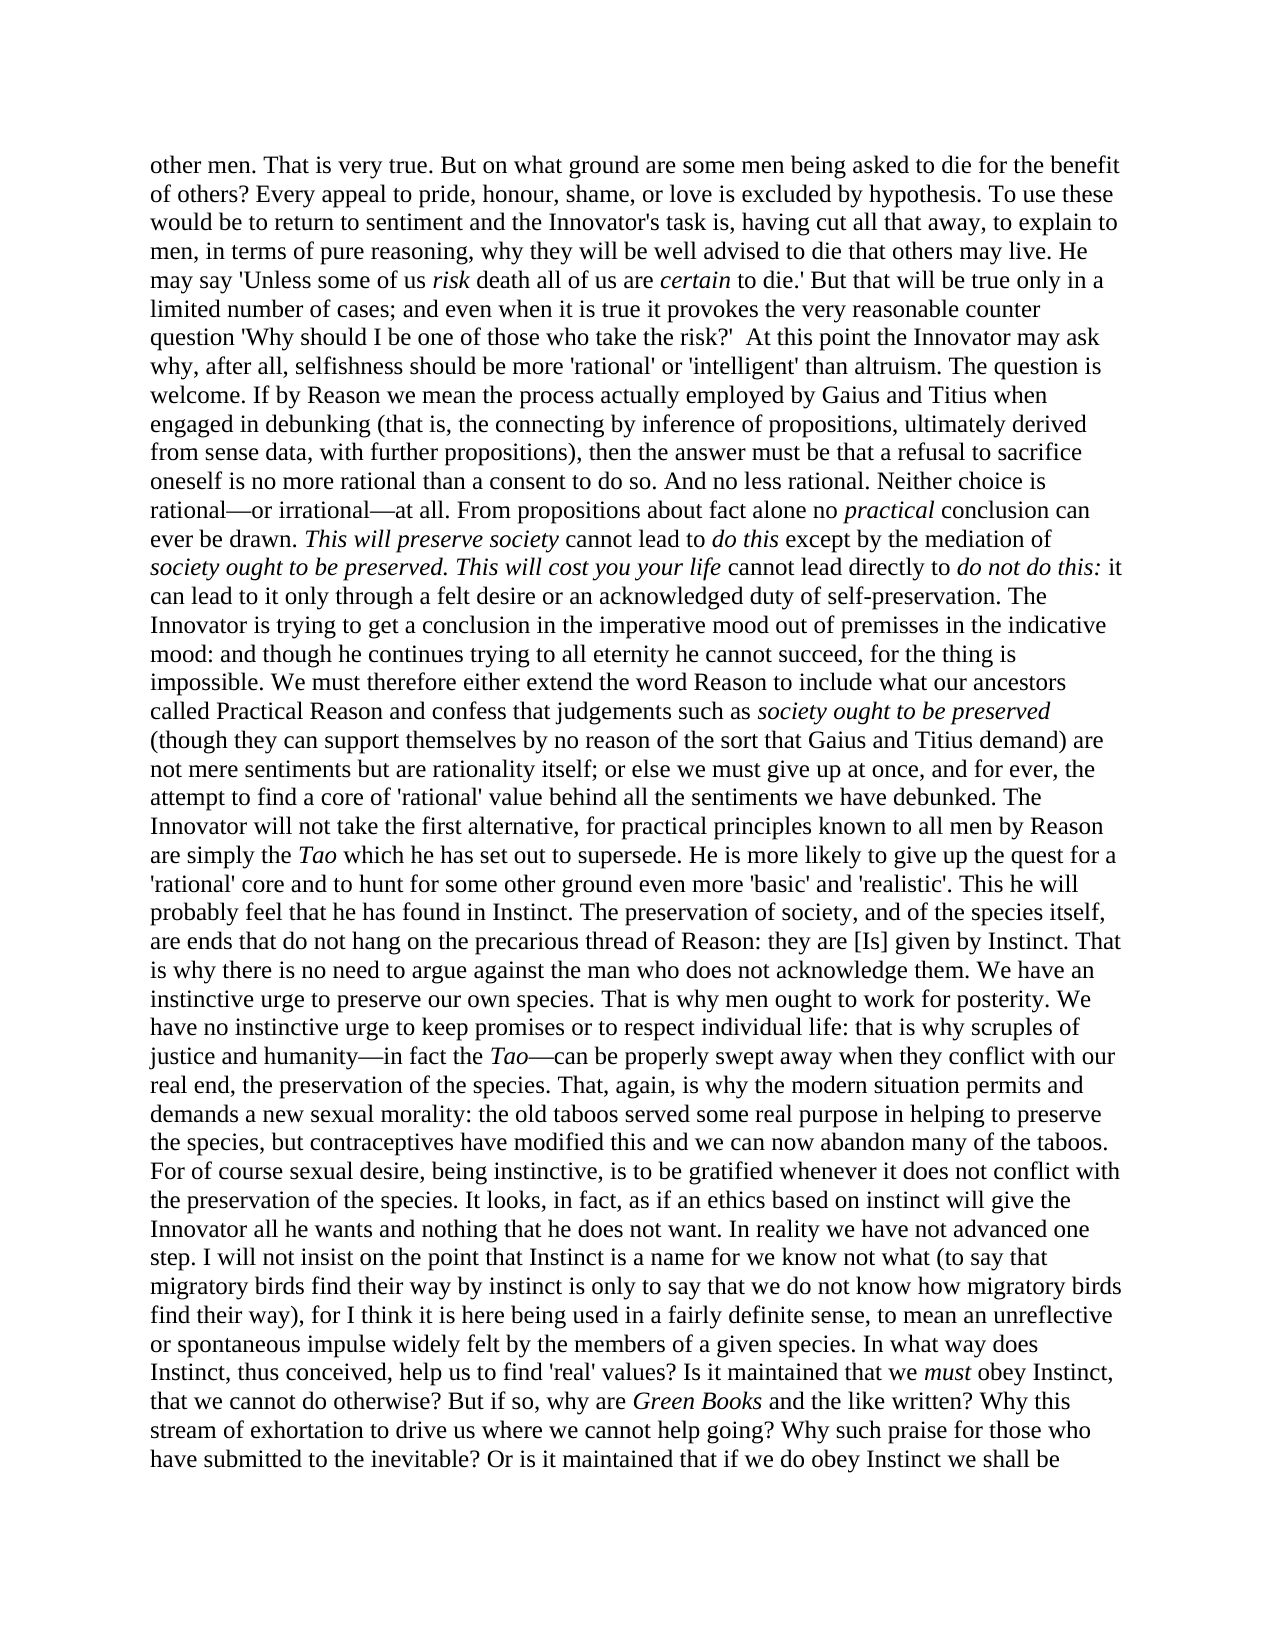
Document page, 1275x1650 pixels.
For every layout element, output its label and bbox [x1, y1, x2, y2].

text [150, 150, 1125, 1472]
